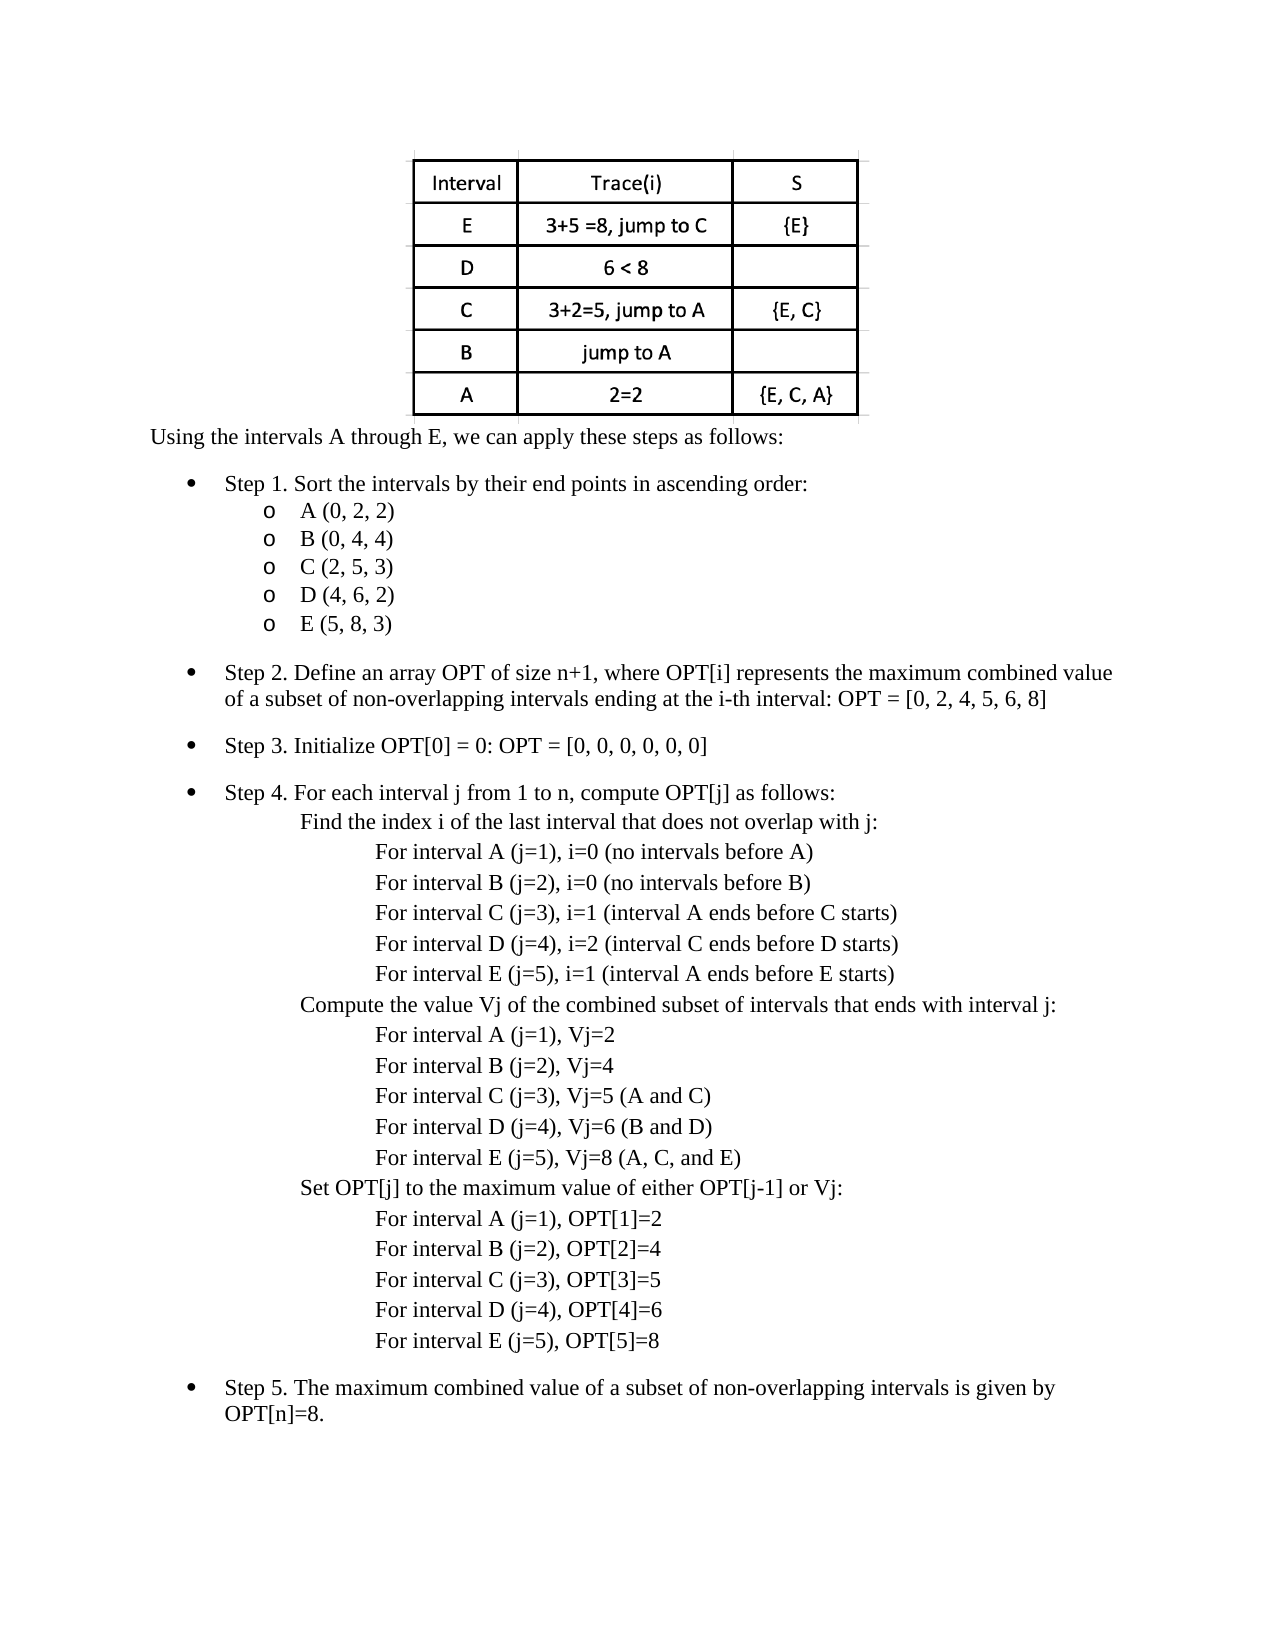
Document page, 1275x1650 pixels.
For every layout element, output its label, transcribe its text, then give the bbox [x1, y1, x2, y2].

text For interval E (j=5), Vj=8 (A, C, and E) [375, 1144, 1125, 1170]
list B (0, 4, 4) [262, 525, 1125, 553]
picture [405, 150, 870, 424]
list Step 3. Initialize OPT[0] = 0: OPT = [0, 0, 0, 0, 0, 0] [187, 732, 1125, 759]
text For interval A (j=1), Vj=2 [375, 1022, 1125, 1048]
text For interval C (j=3), OPT[3]=5 [375, 1266, 1125, 1292]
text Find the index i of the last interval that does not overlap with j: [300, 808, 1125, 834]
list C (2, 5, 3) [262, 553, 1125, 581]
list Step 5. The maximum combined value of a subset of non-overlapping intervals is given by OPT[n]=8. [187, 1374, 1125, 1427]
text For interval E (j=5), OPT[5]=8 [375, 1327, 1125, 1353]
text For interval B (j=2), Vj=4 [375, 1052, 1125, 1078]
text For interval A (j=1), i=0 (no intervals before A) [375, 838, 1125, 865]
list E (5, 8, 3) [262, 610, 1125, 638]
list Step 1. Sort the intervals by their end points in ascending order: [187, 470, 1125, 497]
text For interval E (j=5), i=1 (interval A ends before E starts) [375, 961, 1125, 987]
text Set OPT[j] to the maximum value of either OPT[j-1] or Vj: [300, 1174, 1125, 1201]
list Step 4. For each interval j from 1 to n, compute OPT[j] as follows: [187, 779, 1125, 806]
text Compute the value Vj of the combined subset of intervals that ends with interval j: [300, 991, 1125, 1017]
list Step 2. Define an array OPT of size n+1, where OPT[i] represents the maximum combined value of a subset of non-overlapping intervals ending at the i-th interval: OPT = [0, 2, 4, 5, 6, 8] [187, 659, 1125, 711]
text For interval D (j=4), Vj=6 (B and D) [375, 1113, 1125, 1139]
text For interval D (j=4), OPT[4]=6 [375, 1296, 1125, 1323]
text Using the intervals A through E, we can apply these steps as follows: [150, 423, 1125, 449]
text For interval C (j=3), Vj=5 (A and C) [375, 1083, 1125, 1109]
list A (0, 2, 2) [262, 497, 1125, 525]
text For interval B (j=2), OPT[2]=4 [375, 1235, 1125, 1262]
list D (4, 6, 2) [262, 581, 1125, 610]
text For interval C (j=3), i=1 (interval A ends before C starts) [375, 899, 1125, 926]
text For interval D (j=4), i=2 (interval C ends before D starts) [375, 930, 1125, 956]
text For interval A (j=1), OPT[1]=2 [375, 1205, 1125, 1231]
text For interval B (j=2), i=0 (no intervals before B) [375, 869, 1125, 895]
